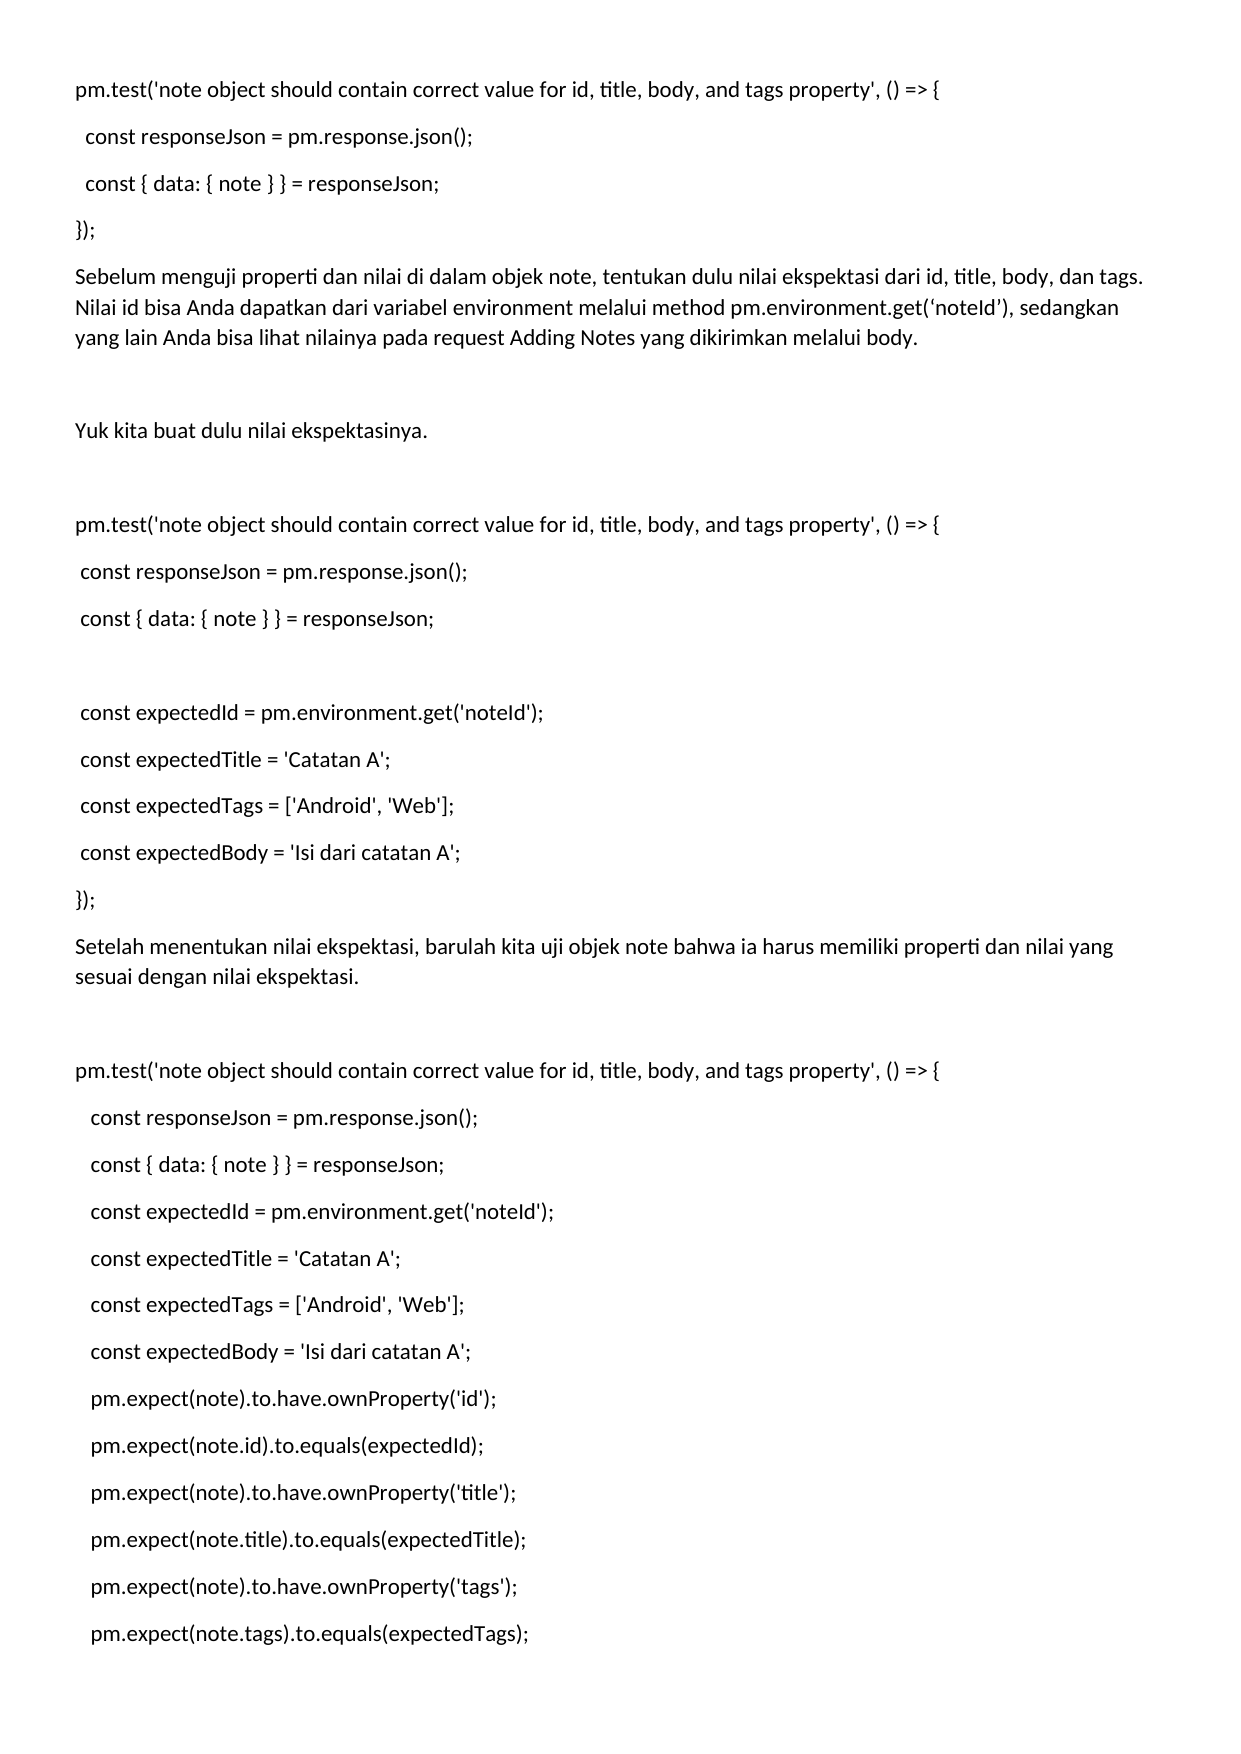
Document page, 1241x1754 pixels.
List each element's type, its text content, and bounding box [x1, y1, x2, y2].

text pm.test('note object should contain correct value for id, title, body, and tags property', () => { [75, 1056, 1165, 1084]
text pm.test('note object should contain correct value for id, title, body, and tags property', () => { [75, 510, 1165, 538]
text }); [75, 885, 1165, 913]
text pm.expect(note.id).to.equals(expectedId); [75, 1431, 1165, 1459]
text const expectedTitle = 'Catatan A'; [75, 745, 1165, 773]
text const responseJson = pm.response.json(); [75, 1103, 1165, 1131]
text const expectedTags = ['Android', 'Web']; [75, 792, 1165, 820]
text const expectedId = pm.environment.get('noteId'); [75, 698, 1165, 726]
text pm.expect(note.title).to.equals(expectedTitle); [75, 1525, 1165, 1553]
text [75, 75, 1165, 103]
text const { data: { note } } = responseJson; [75, 604, 1165, 632]
text const expectedTags = ['Android', 'Web']; [75, 1291, 1165, 1319]
text }); [75, 216, 1165, 244]
text pm.expect(note).to.have.ownProperty('title'); [75, 1478, 1165, 1506]
text const expectedBody = 'Isi dari catatan A'; [75, 838, 1165, 867]
text const responseJson = pm.response.json(); [75, 122, 1165, 150]
text const expectedId = pm.environment.get('noteId'); [75, 1197, 1165, 1225]
text pm.expect(note.tags).to.equals(expectedTags); [75, 1619, 1165, 1647]
text const { data: { note } } = responseJson; [75, 1150, 1165, 1178]
text pm.expect(note).to.have.ownProperty('tags'); [75, 1572, 1165, 1600]
text Sebelum menguji properti dan nilai di dalam objek note, tentukan dulu nilai ekspektasi dari id, title, body, dan tags. Nilai id bisa Anda dapatkan dari variabel environment melalui method pm.environment.get(‘noteId’), sedangkan yang lain Anda bisa lihat nilainya pada request Adding Notes yang dikirimkan melalui body. [75, 262, 1165, 351]
text Yuk kita buat dulu nilai ekspektasinya. [75, 417, 1165, 445]
text pm.expect(note).to.have.ownProperty('id'); [75, 1384, 1165, 1412]
text const expectedBody = 'Isi dari catatan A'; [75, 1337, 1165, 1366]
text const responseJson = pm.response.json(); [75, 557, 1165, 585]
text const expectedTitle = 'Catatan A'; [75, 1244, 1165, 1272]
text Setelah menentukan nilai ekspektasi, barulah kita uji objek note bahwa ia harus memiliki properti dan nilai yang sesuai dengan nilai ekspektasi. [75, 932, 1165, 991]
text const { data: { note } } = responseJson; [75, 169, 1165, 197]
